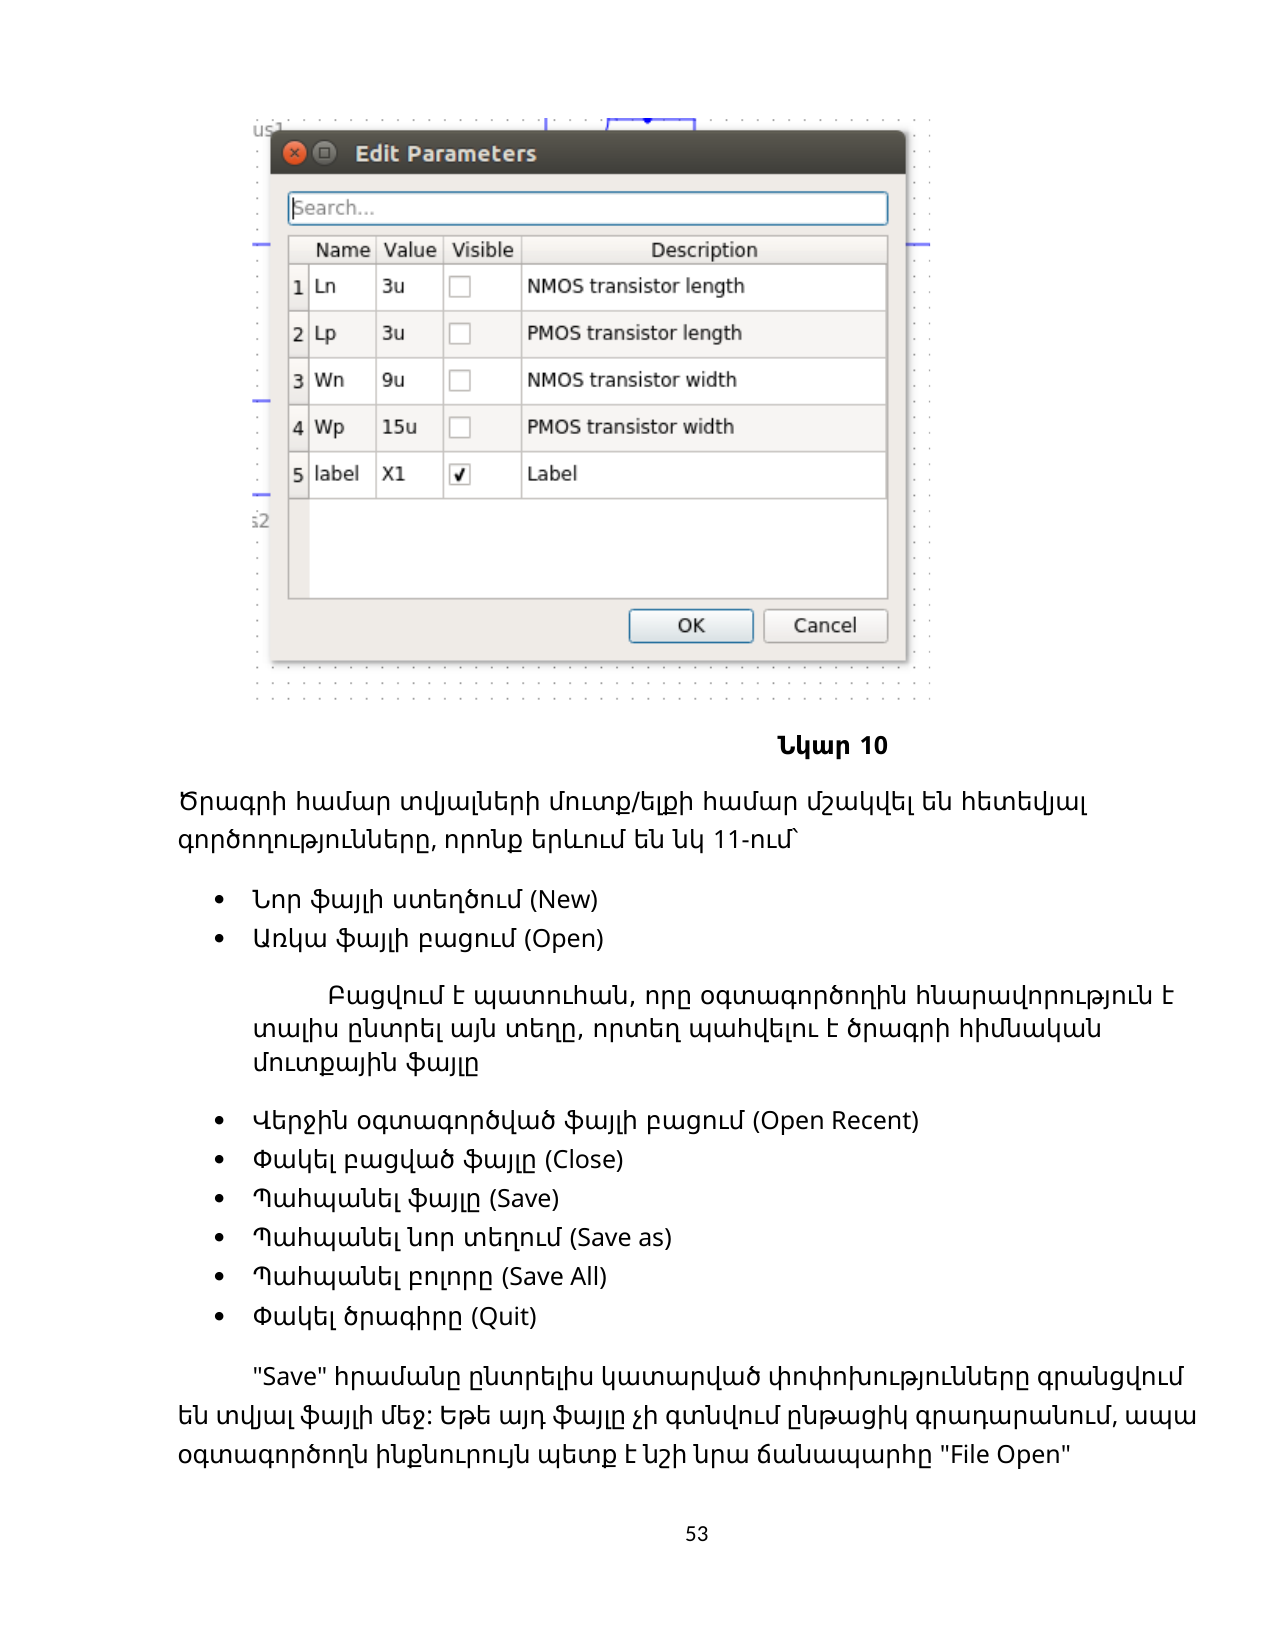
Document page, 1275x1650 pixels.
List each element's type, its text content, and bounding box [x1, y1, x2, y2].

text Բացվում է պատուհան, որը օգտագործողին հնարավորություն է տալիս ընտրել այն տեղը, որտեղ պահվելու է ծրագրի հիմնական մուտքային ֆայլը [252, 981, 1216, 1077]
list Պահպանել ֆայլը (Save) [215, 1181, 1216, 1215]
list Պահպանել նոր տեղում (Save as) [215, 1220, 1216, 1254]
list Պահպանել բոլորը (Save All) [215, 1259, 1216, 1293]
list Փակել ծրագիրը (Quit) [215, 1298, 1216, 1332]
list Վերջին օգտագործված ֆայլի բացում (Open Recent) [215, 1102, 1216, 1136]
text Ծրագրի համար տվյալների մուտք/ելքի համար մշակվել են հետեվյալ գործողությունները, որոնք երևում են նկ 11-ում՝ [177, 787, 1216, 856]
list Փակել բացված ֆայլը (Close) [215, 1142, 1216, 1176]
list Առկա ֆայլի բացում (Open) [215, 921, 1216, 955]
list Նոր ֆայլի ստեղծում (New) [215, 882, 1216, 916]
text Նկար 10 [177, 727, 1216, 762]
picture [252, 118, 931, 703]
